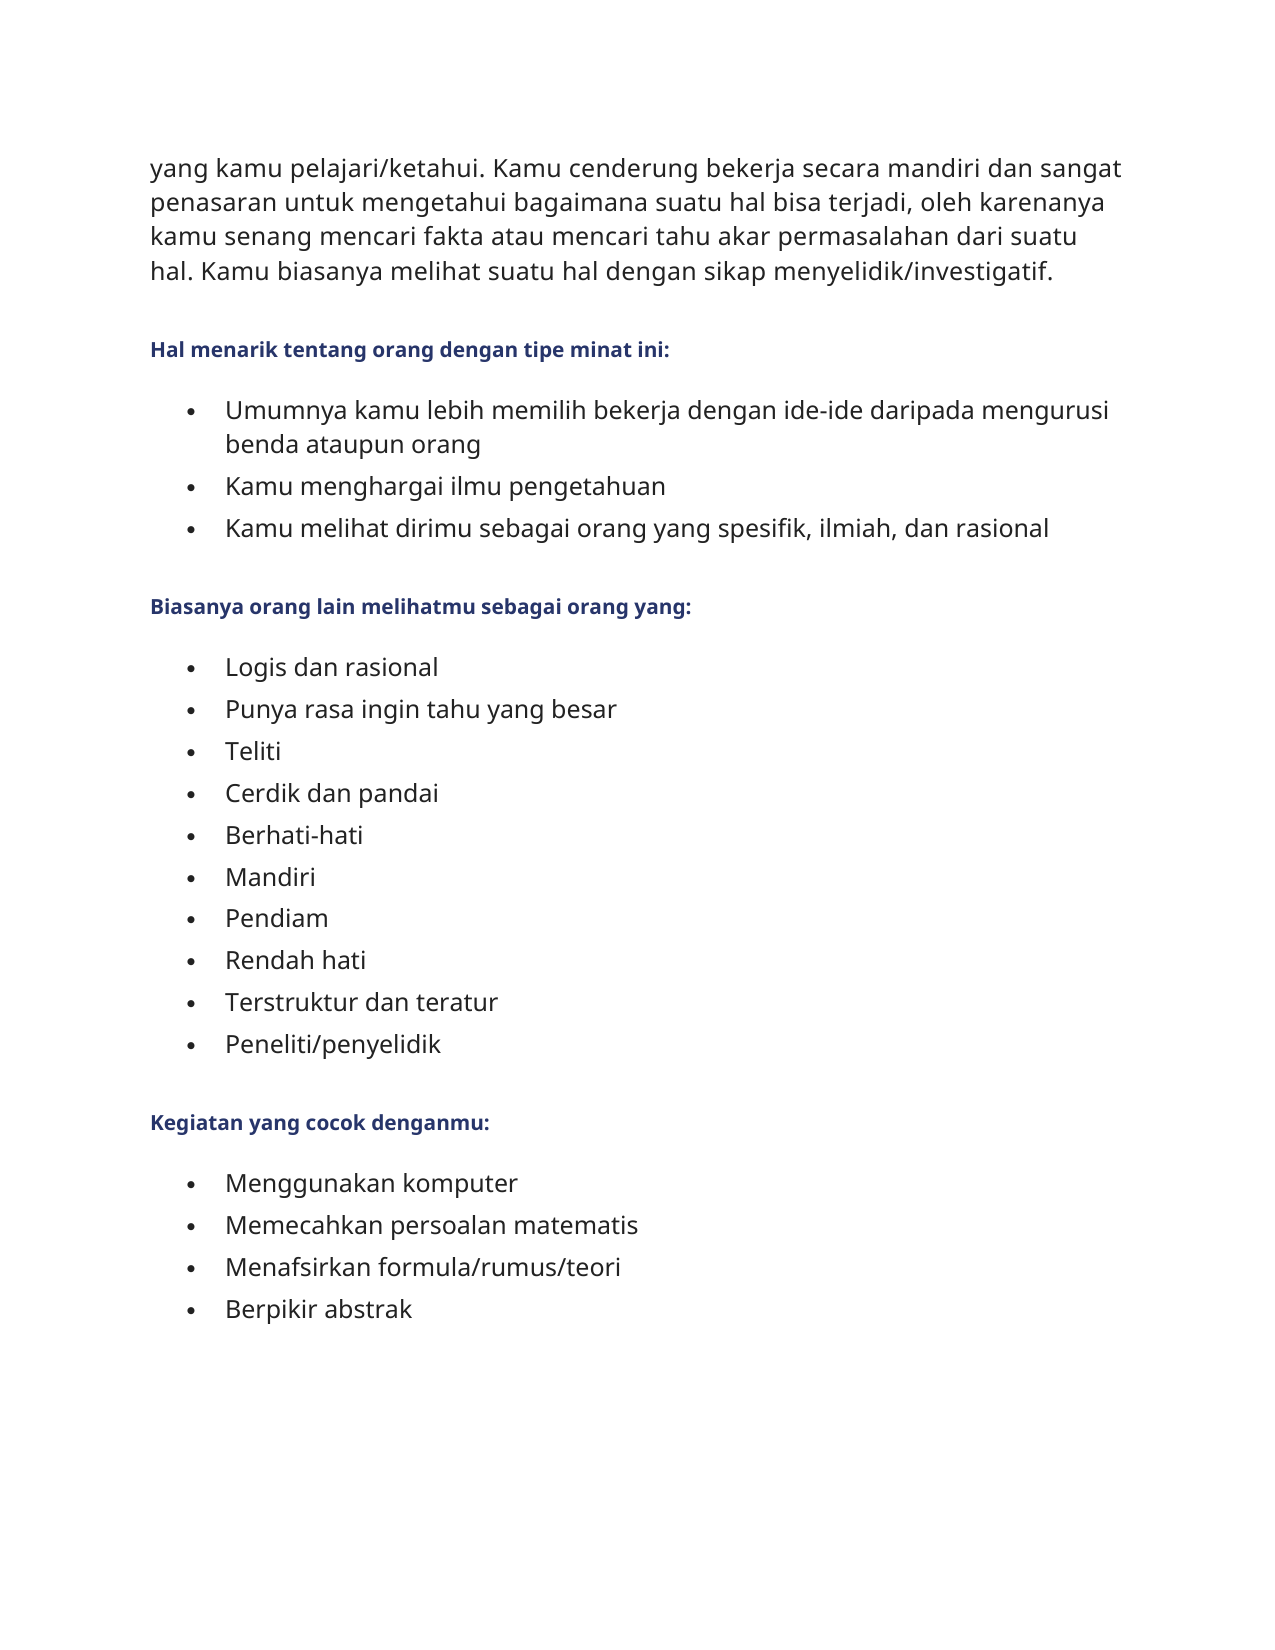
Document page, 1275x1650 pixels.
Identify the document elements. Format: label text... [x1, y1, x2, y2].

list Berhati-hati [187, 817, 1125, 851]
list Kamu melihat dirimu sebagai orang yang spesifik, ilmiah, dan rasional [187, 511, 1125, 544]
text Biasanya orang lain melihatmu sebagai orang yang: [150, 574, 1125, 621]
list Berpikir abstrak [187, 1292, 1125, 1326]
list Mandiri [187, 859, 1125, 893]
list Menggunakan komputer [187, 1166, 1125, 1200]
list Punya rasa ingin tahu yang besar [187, 692, 1125, 726]
list Menafsirkan formula/rumus/teori [187, 1250, 1125, 1284]
text Kegiatan yang cocok denganmu: [150, 1090, 1125, 1137]
list Rendah hati [187, 943, 1125, 977]
list Cerdik dan pandai [187, 775, 1125, 809]
list Logis dan rasional [187, 650, 1125, 684]
list Peneliti/penyelidik [187, 1027, 1125, 1061]
list Teliti [187, 733, 1125, 768]
list Kamu menghargai ilmu pengetahuan [187, 469, 1125, 503]
list Memecahkan persoalan matematis [187, 1208, 1125, 1242]
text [150, 150, 1125, 287]
list Umumnya kamu lebih memilih bekerja dengan ide-ide daripada mengurusi benda ataupun orang [187, 393, 1125, 461]
text Hal menarik tentang orang dengan tipe minat ini: [150, 317, 1125, 363]
list Pendiam [187, 901, 1125, 935]
list Terstruktur dan teratur [187, 985, 1125, 1019]
